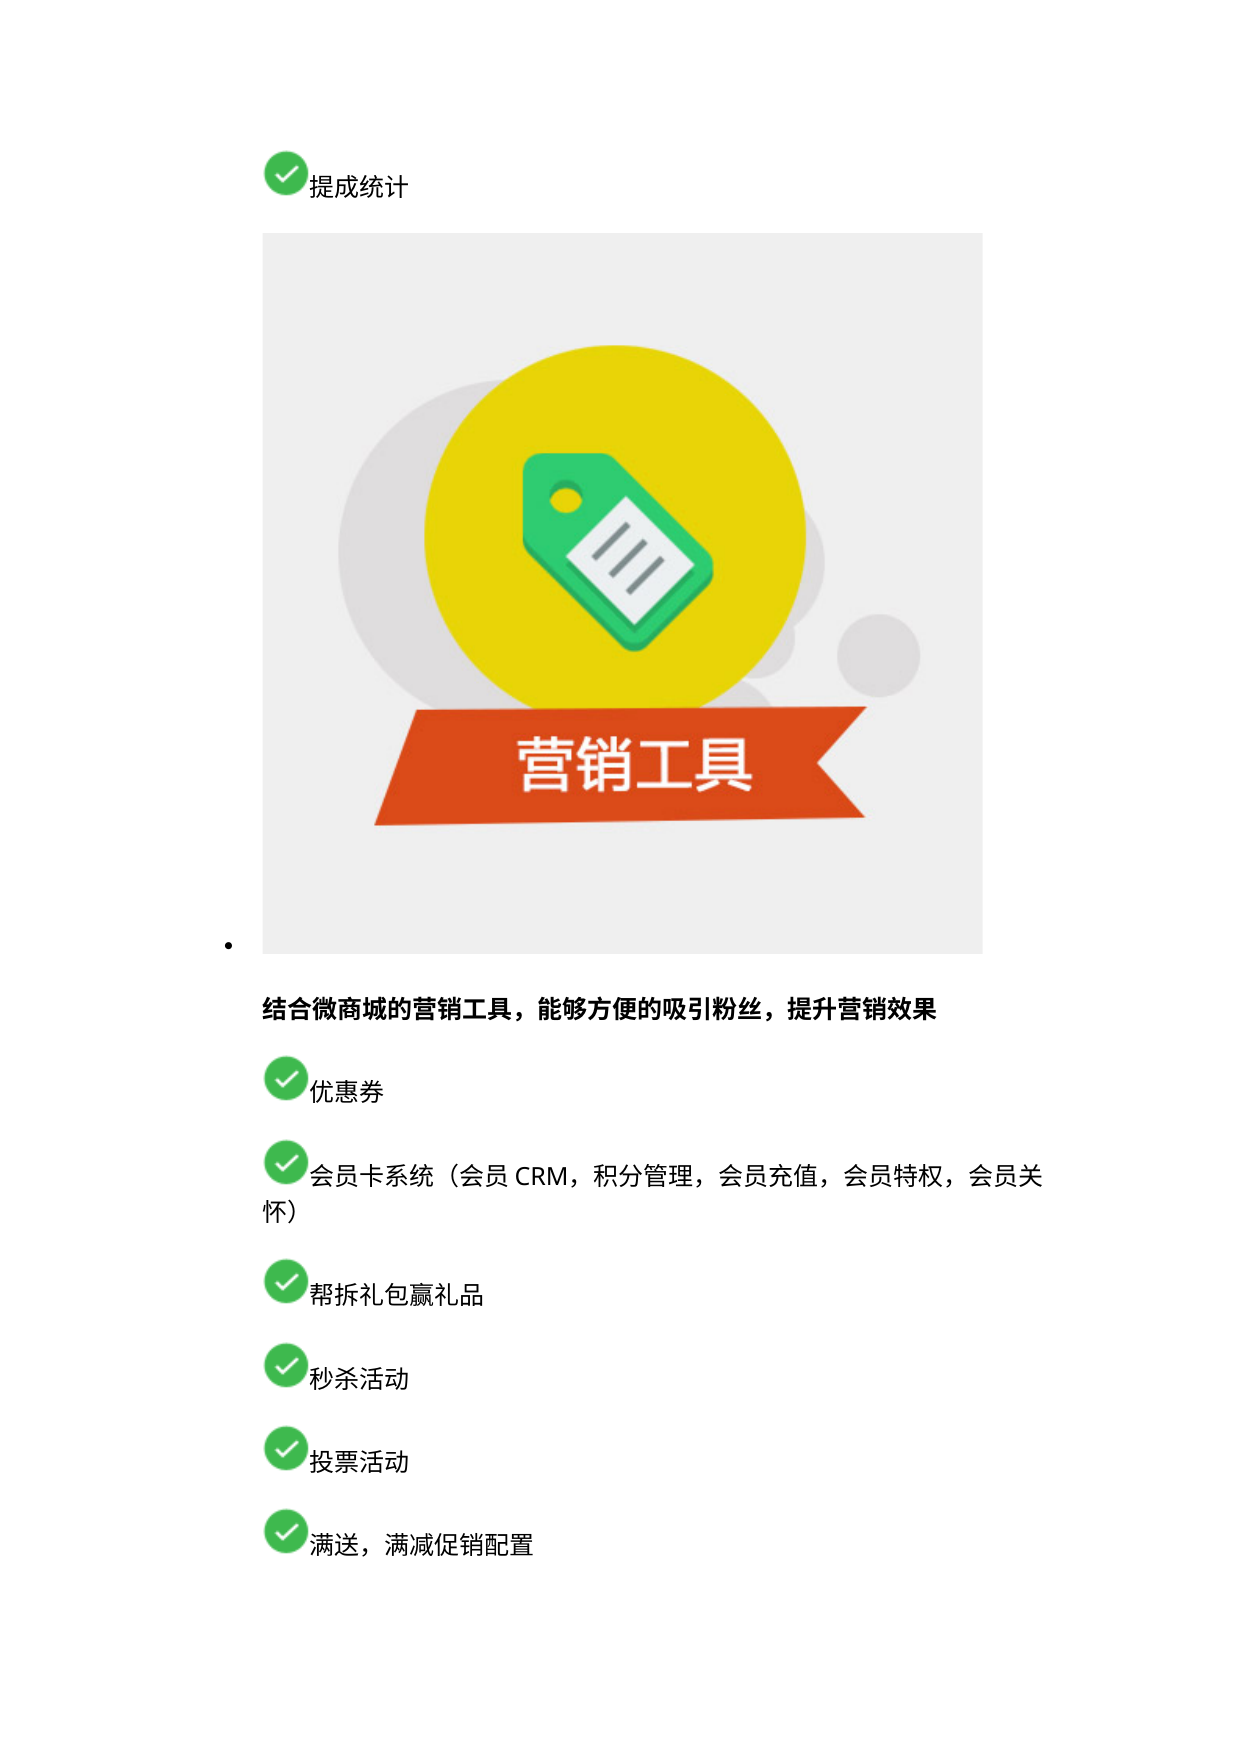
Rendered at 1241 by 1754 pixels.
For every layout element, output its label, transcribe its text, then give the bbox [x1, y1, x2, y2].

text 优惠券 [262, 1055, 1053, 1109]
picture [262, 1138, 310, 1186]
picture [262, 233, 983, 954]
text 结合微商城的营销工具，能够方便的吸引粉丝，提升营销效果 [262, 989, 1053, 1026]
text 提成统计 [262, 150, 1053, 204]
picture [262, 1257, 310, 1305]
picture [262, 1507, 310, 1555]
text 秒杀活动 [262, 1341, 1053, 1395]
text 会员卡系统（会员CRM，积分管理，会员充值，会员特权，会员关怀） [262, 1138, 1053, 1229]
picture [262, 1055, 310, 1102]
picture [262, 1424, 310, 1472]
picture [262, 150, 310, 197]
text 满送，满减促销配置 [262, 1508, 1053, 1562]
picture [262, 1341, 310, 1389]
text 投票活动 [262, 1424, 1053, 1479]
text 帮拆礼包赢礼品 [262, 1258, 1053, 1312]
